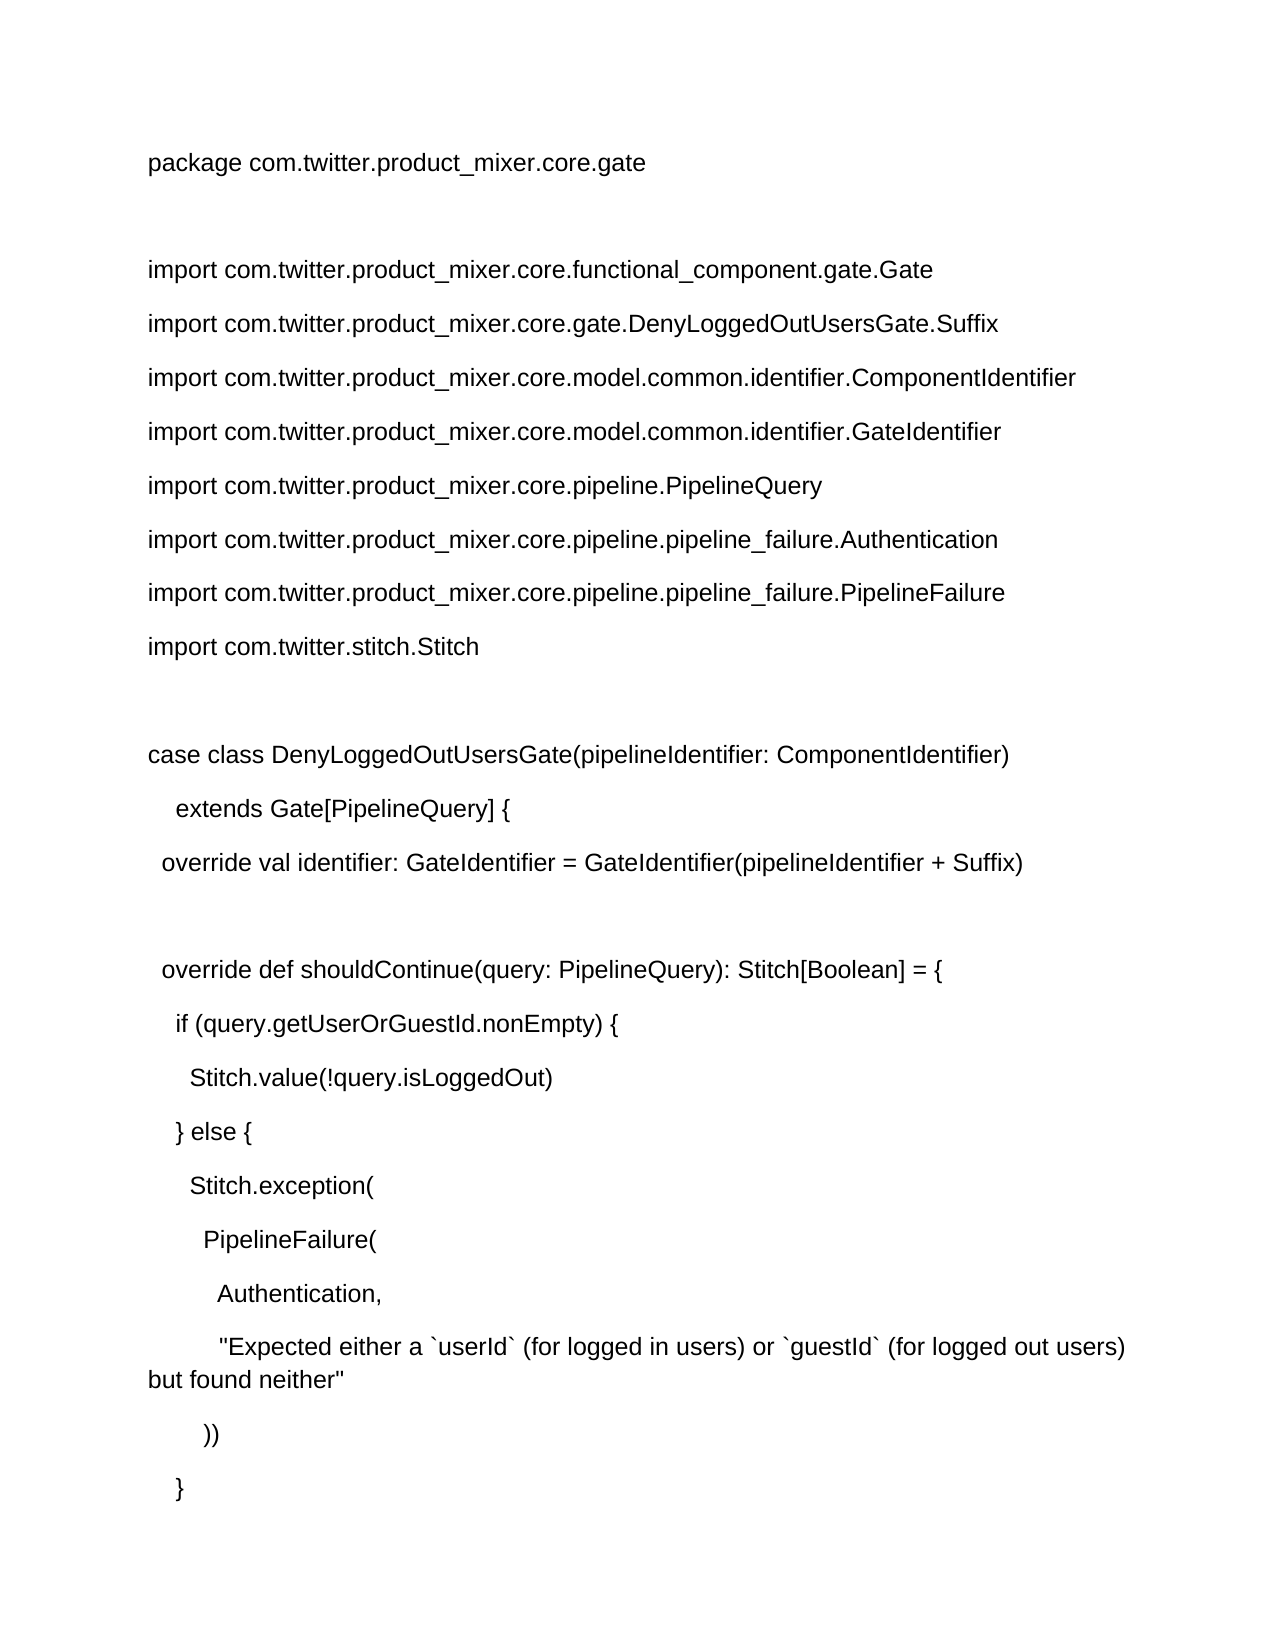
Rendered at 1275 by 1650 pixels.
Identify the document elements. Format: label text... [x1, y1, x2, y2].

text override def shouldContinue(query: PipelineQuery): Stitch[Boolean] = { [148, 955, 1127, 984]
text import com.twitter.product_mixer.core.pipeline.PipelineQuery [148, 471, 1127, 499]
text } else { [148, 1117, 1127, 1146]
text )) [148, 1419, 1127, 1448]
text import com.twitter.product_mixer.core.model.common.identifier.ComponentIdentifier [148, 363, 1127, 392]
text package com.twitter.product_mixer.core.gate [148, 148, 1127, 176]
text import com.twitter.product_mixer.core.gate.DenyLoggedOutUsersGate.Suffix [148, 309, 1127, 338]
text Authentication, [148, 1278, 1127, 1307]
text override val identifier: GateIdentifier = GateIdentifier(pipelineIdentifier + Suffix) [148, 848, 1127, 876]
text Stitch.value(!query.isLoggedOut) [148, 1063, 1127, 1092]
text import com.twitter.product_mixer.core.pipeline.pipeline_failure.Authentication [148, 524, 1127, 553]
text } [148, 1473, 1127, 1502]
text if (query.getUserOrGuestId.nonEmpty) { [148, 1009, 1127, 1038]
text "Expected either a `userId` (for logged in users) or `guestId` (for logged out users) but found neither" [148, 1332, 1127, 1394]
text PipelineFailure( [148, 1225, 1127, 1253]
text extends Gate[PipelineQuery] { [148, 794, 1127, 823]
text import com.twitter.product_mixer.core.functional_component.gate.Gate [148, 255, 1127, 284]
text Stitch.exception( [148, 1171, 1127, 1199]
text import com.twitter.product_mixer.core.model.common.identifier.GateIdentifier [148, 417, 1127, 446]
text import com.twitter.product_mixer.core.pipeline.pipeline_failure.PipelineFailure [148, 578, 1127, 607]
text case class DenyLoggedOutUsersGate(pipelineIdentifier: ComponentIdentifier) [148, 740, 1127, 769]
text import com.twitter.stitch.Stitch [148, 632, 1127, 661]
